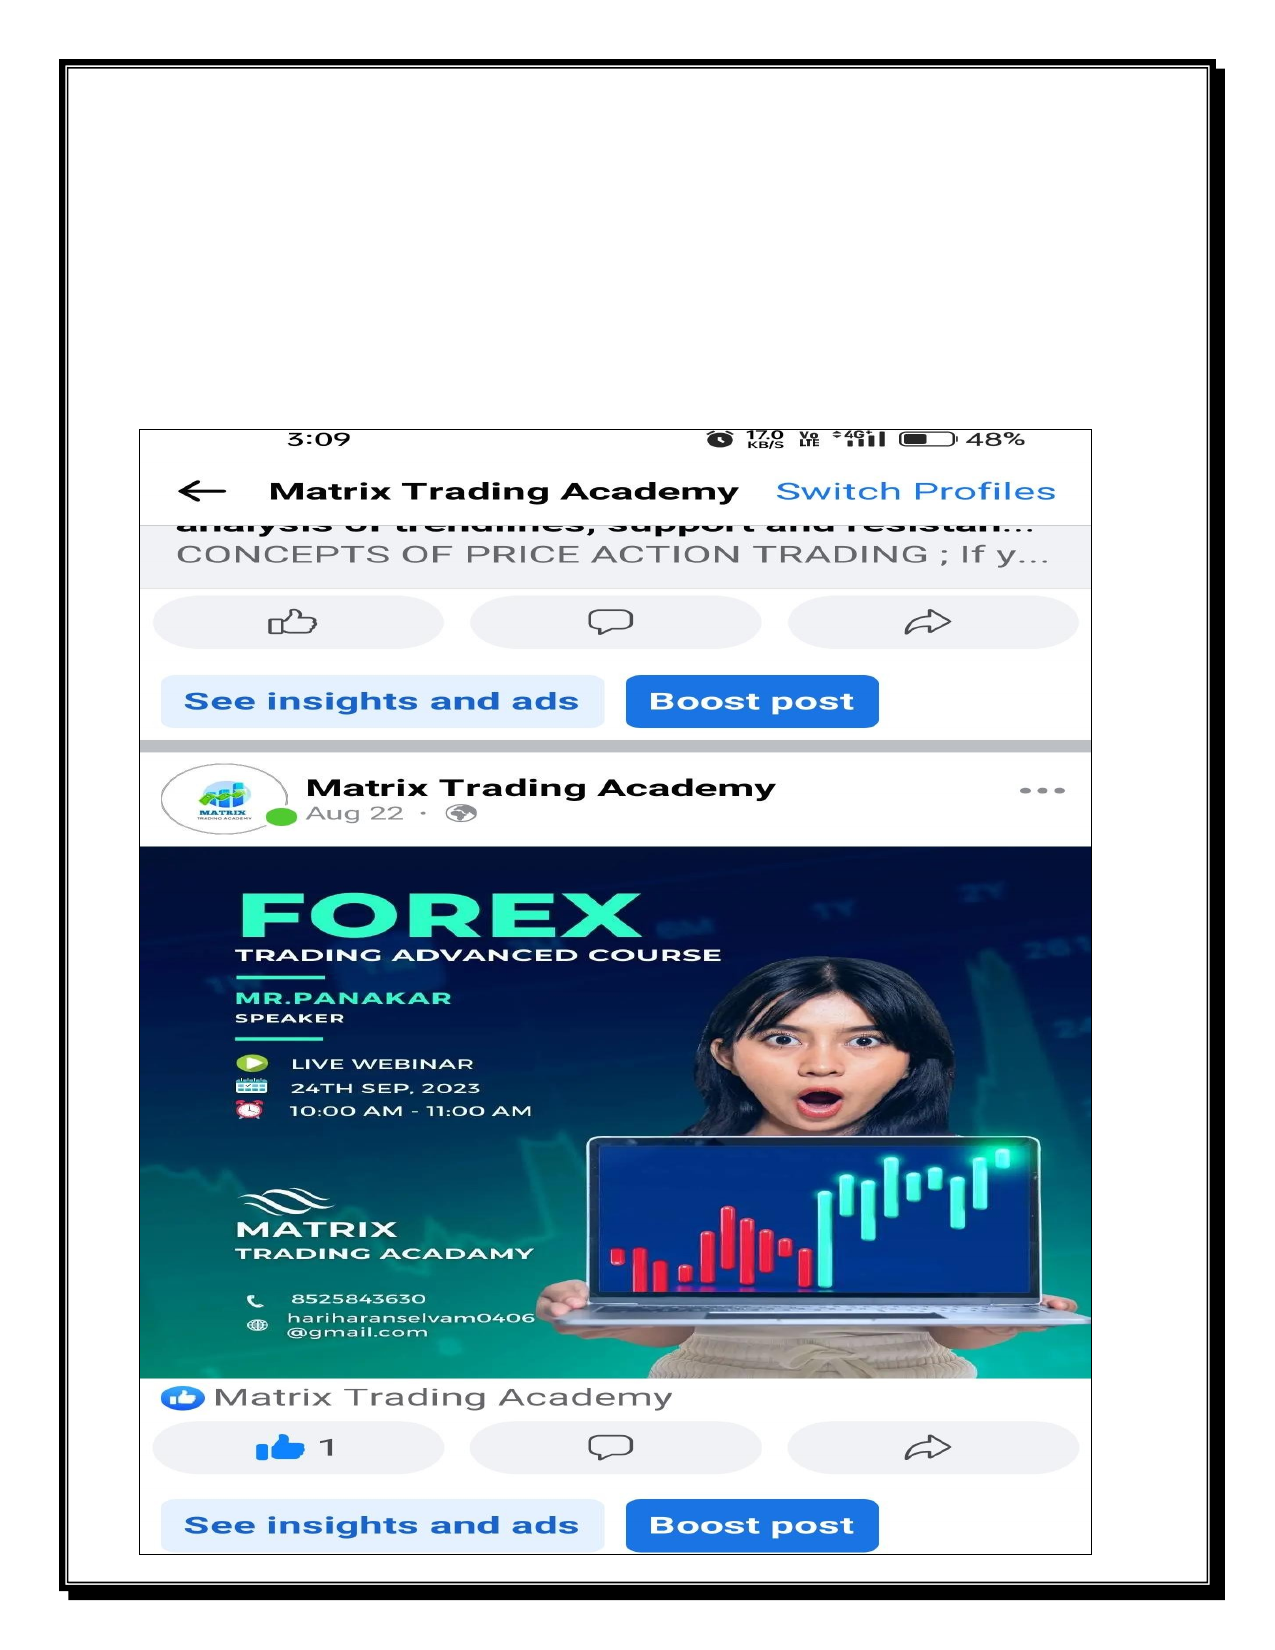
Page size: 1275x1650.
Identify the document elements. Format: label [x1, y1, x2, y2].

picture [140, 430, 1091, 1554]
